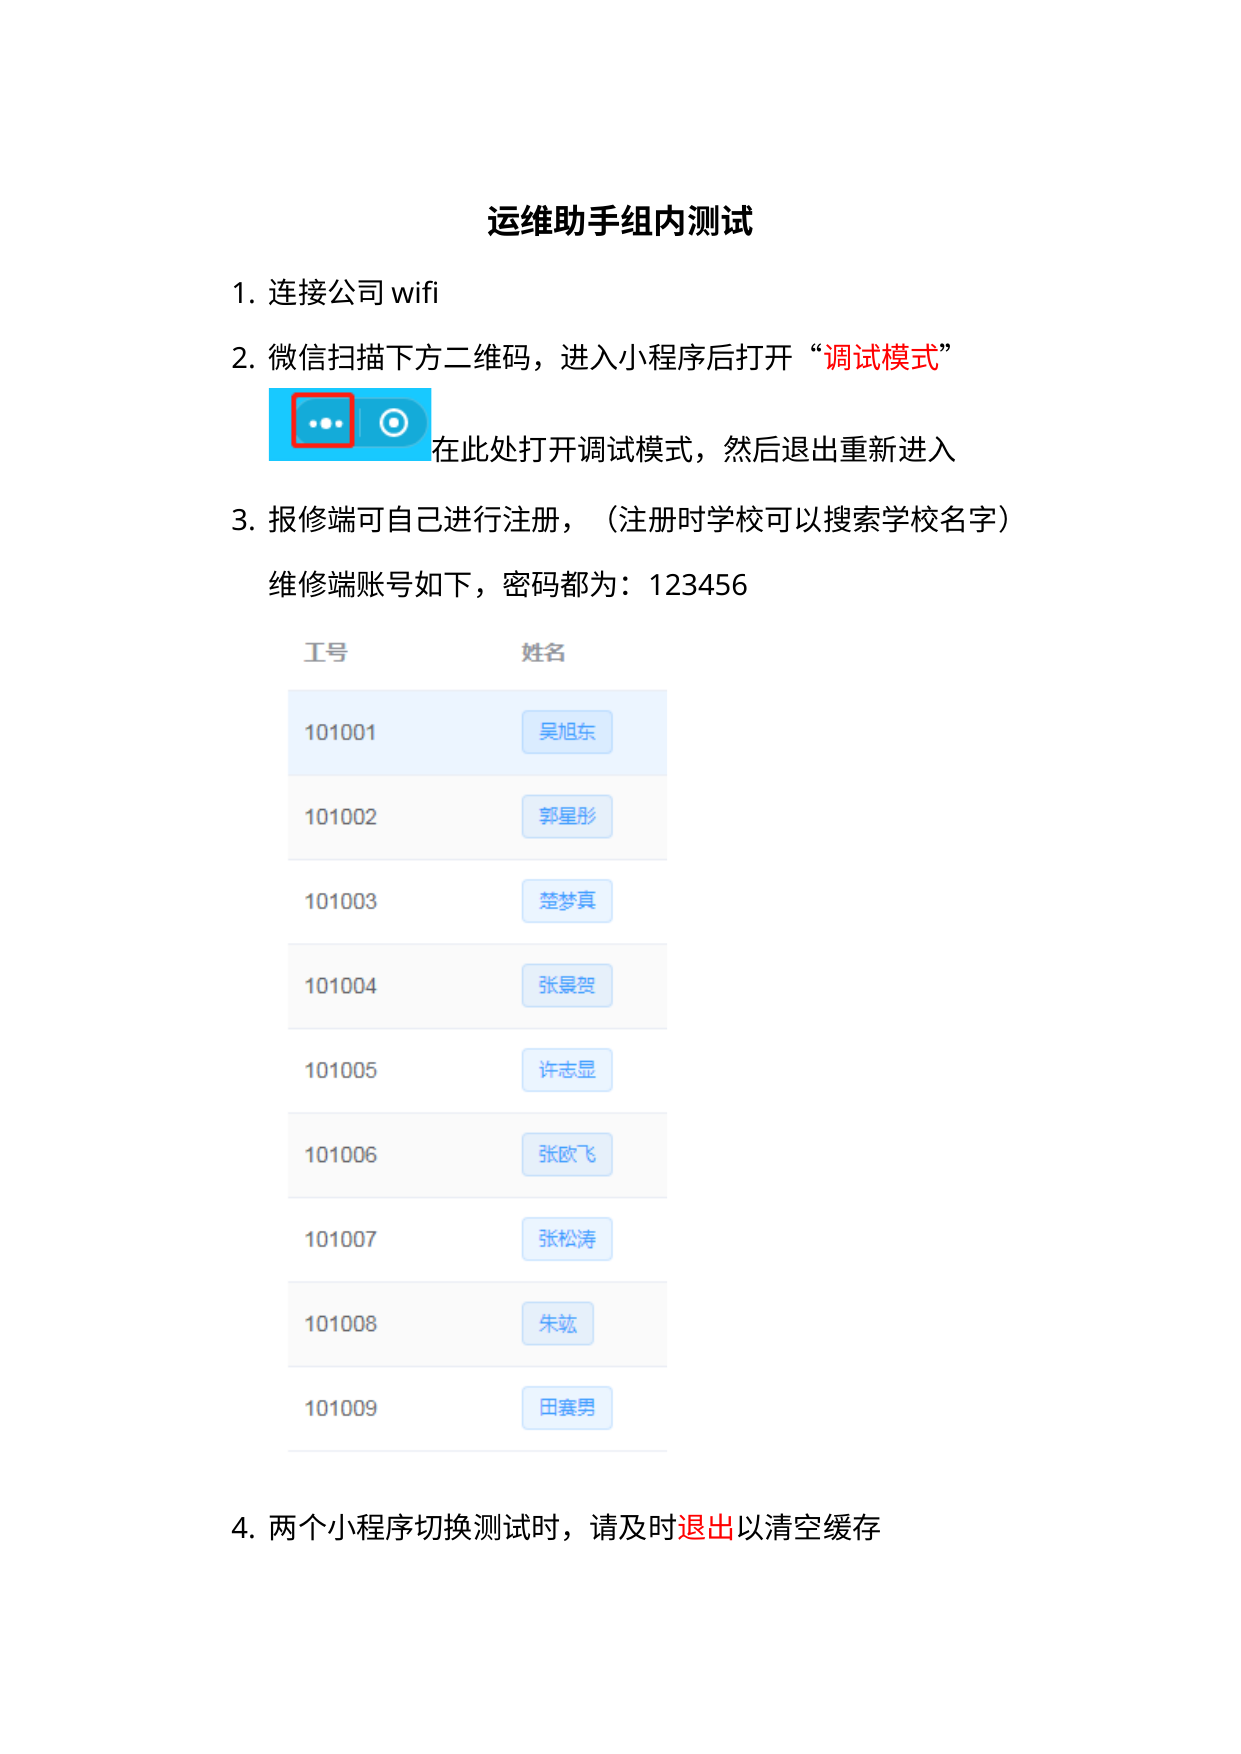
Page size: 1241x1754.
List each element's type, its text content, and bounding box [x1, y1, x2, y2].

list 维修端账号如下，密码都为：123456 [269, 551, 1053, 616]
list 在此处打开调试模式，然后退出重新进入 [269, 388, 1053, 486]
list 连接公司wifi [231, 258, 1053, 323]
list 报修端可自己进行注册，（注册时学校可以搜索学校名字） [231, 486, 1053, 551]
list 微信扫描下方二维码，进入小程序后打开“调试模式” [231, 323, 1053, 388]
title 运维助手组内测试 [187, 187, 1053, 252]
picture [268, 615, 668, 1474]
list 两个小程序切换测试时，请及时退出以清空缓存 [231, 1493, 1053, 1558]
picture [268, 388, 432, 461]
